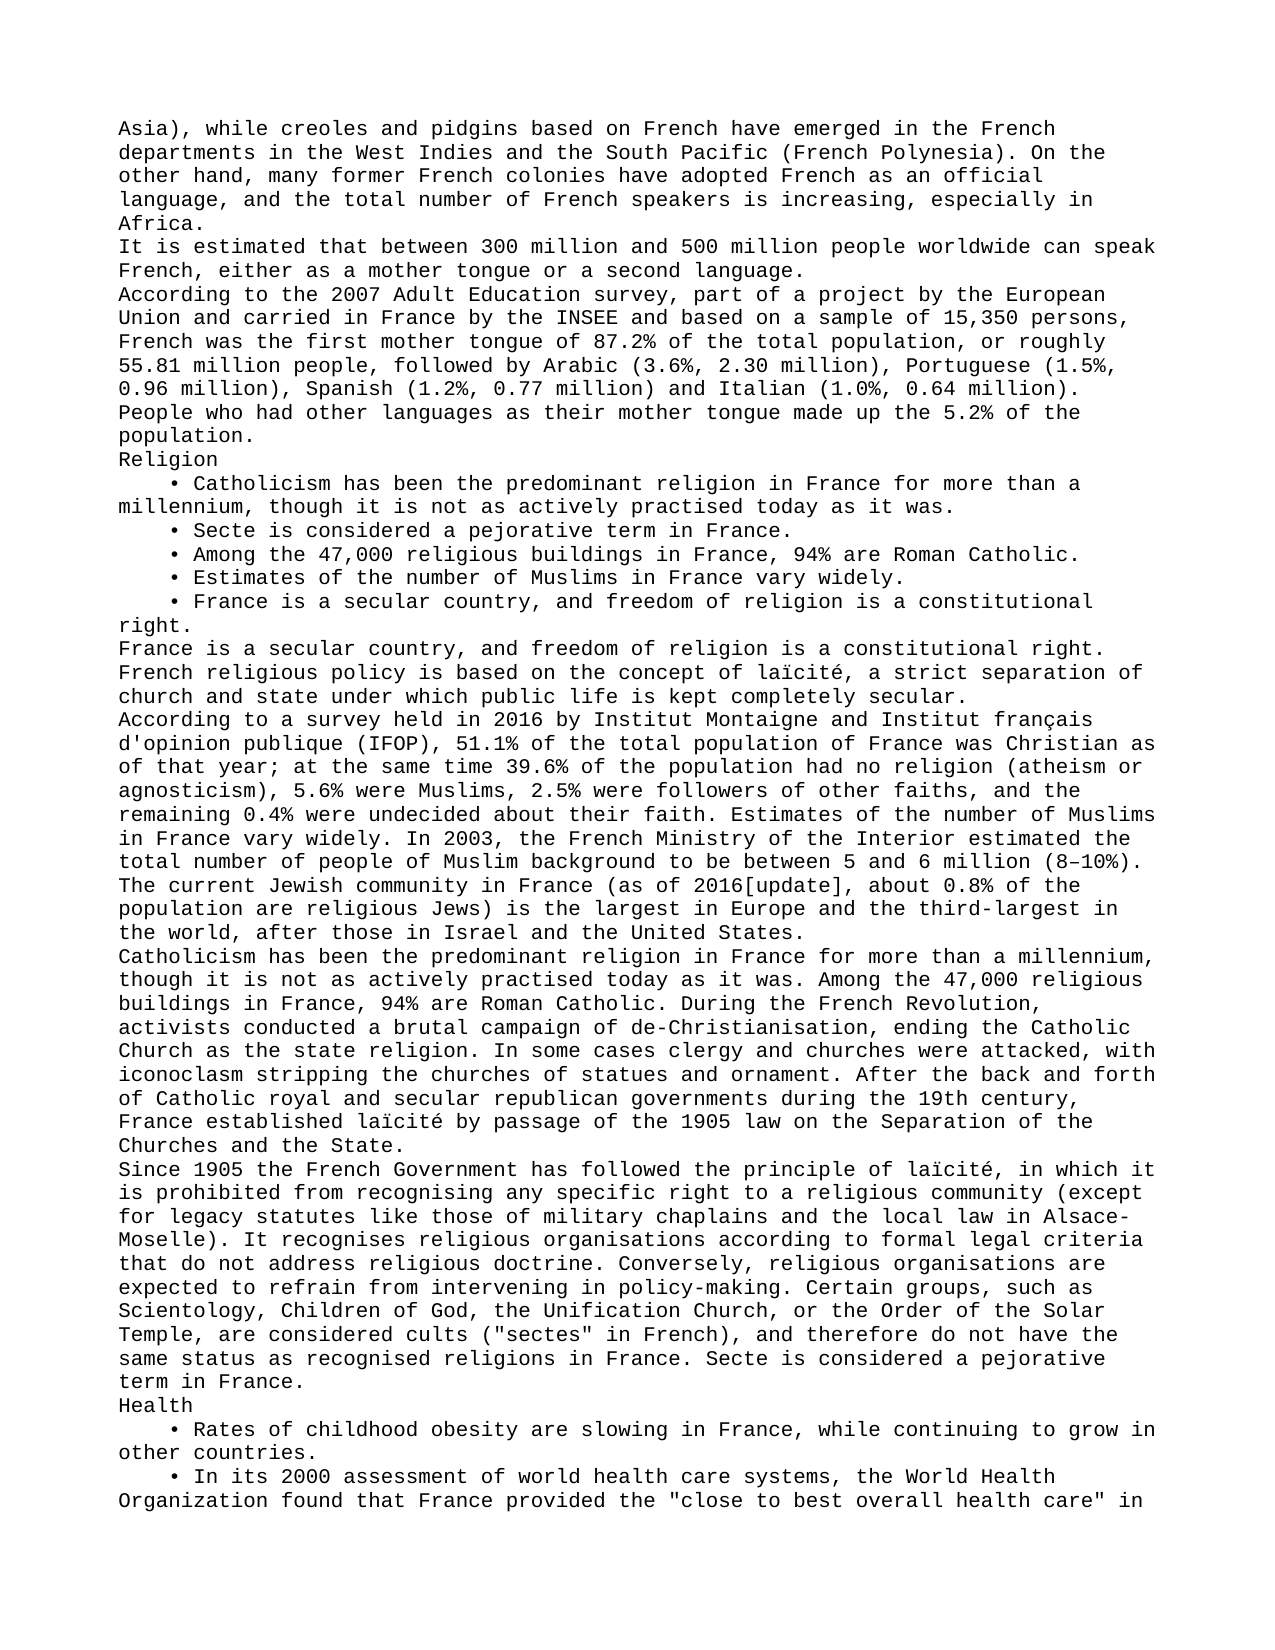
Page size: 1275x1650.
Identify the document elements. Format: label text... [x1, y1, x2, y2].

text It is estimated that between 300 million and 500 million people worldwide can speak French, either as a mother tongue or a second language. [118, 236, 1157, 284]
text • Estimates of the number of Muslims in France vary widely. [118, 567, 1157, 591]
text Religion [118, 449, 1157, 473]
text According to the 2007 Adult Education survey, part of a project by the European Union and carried in France by the INSEE and based on a sample of 15,350 persons, French was the first mother tongue of 87.2% of the total population, or roughly 55.81 million people, followed by Arabic (3.6%, 2.30 million), Portuguese (1.5%, 0.96 million), Spanish (1.2%, 0.77 million) and Italian (1.0%, 0.64 million). People who had other languages as their mother tongue made up the 5.2% of the population. [118, 284, 1157, 449]
text Since 1905 the French Government has followed the principle of laïcité, in which it is prohibited from recognising any specific right to a religious community (except for legacy statutes like those of military chaplains and the local law in Alsace-Moselle). It recognises religious organisations according to formal legal criteria that do not address religious doctrine. Conversely, religious organisations are expected to refrain from intervening in policy-making. Certain groups, such as Scientology, Children of God, the Unification Church, or the Order of the Solar Temple, are considered cults ("sectes" in French), and therefore do not have the same status as recognised religions in France. Secte is considered a pejorative term in France. [118, 1158, 1157, 1395]
text • France is a secular country, and freedom of religion is a constitutional right. [118, 591, 1157, 638]
text • Catholicism has been the predominant religion in France for more than a millennium, though it is not as actively practised today as it was. [118, 473, 1157, 520]
text According to a survey held in 2016 by Institut Montaigne and Institut français d'opinion publique (IFOP), 51.1% of the total population of France was Christian as of that year; at the same time 39.6% of the population had no religion (atheism or agnosticism), 5.6% were Muslims, 2.5% were followers of other faiths, and the remaining 0.4% were undecided about their faith. Estimates of the number of Muslims in France vary widely. In 2003, the French Ministry of the Interior estimated the total number of people of Muslim background to be between 5 and 6 million (8–10%). The current Jewish community in France (as of 2016[update], about 0.8% of the population are religious Jews) is the largest in Europe and the third-largest in the world, after those in Israel and the United States. [118, 709, 1157, 946]
text Health [118, 1395, 1157, 1419]
text France is a secular country, and freedom of religion is a constitutional right. French religious policy is based on the concept of laïcité, a strict separation of church and state under which public life is kept completely secular. [118, 638, 1157, 709]
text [118, 1466, 1157, 1513]
text • Secte is considered a pejorative term in France. [118, 520, 1157, 544]
text • Rates of childhood obesity are slowing in France, while continuing to grow in other countries. [118, 1419, 1157, 1466]
text • Among the 47,000 religious buildings in France, 94% are Roman Catholic. [118, 544, 1157, 567]
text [118, 118, 1157, 236]
text Catholicism has been the predominant religion in France for more than a millennium, though it is not as actively practised today as it was. Among the 47,000 religious buildings in France, 94% are Roman Catholic. During the French Revolution, activists conducted a brutal campaign of de-Christianisation, ending the Catholic Church as the state religion. In some cases clergy and churches were attacked, with iconoclasm stripping the churches of statues and ornament. After the back and forth of Catholic royal and secular republican governments during the 19th century, France established laïcité by passage of the 1905 law on the Separation of the Churches and the State. [118, 946, 1157, 1158]
